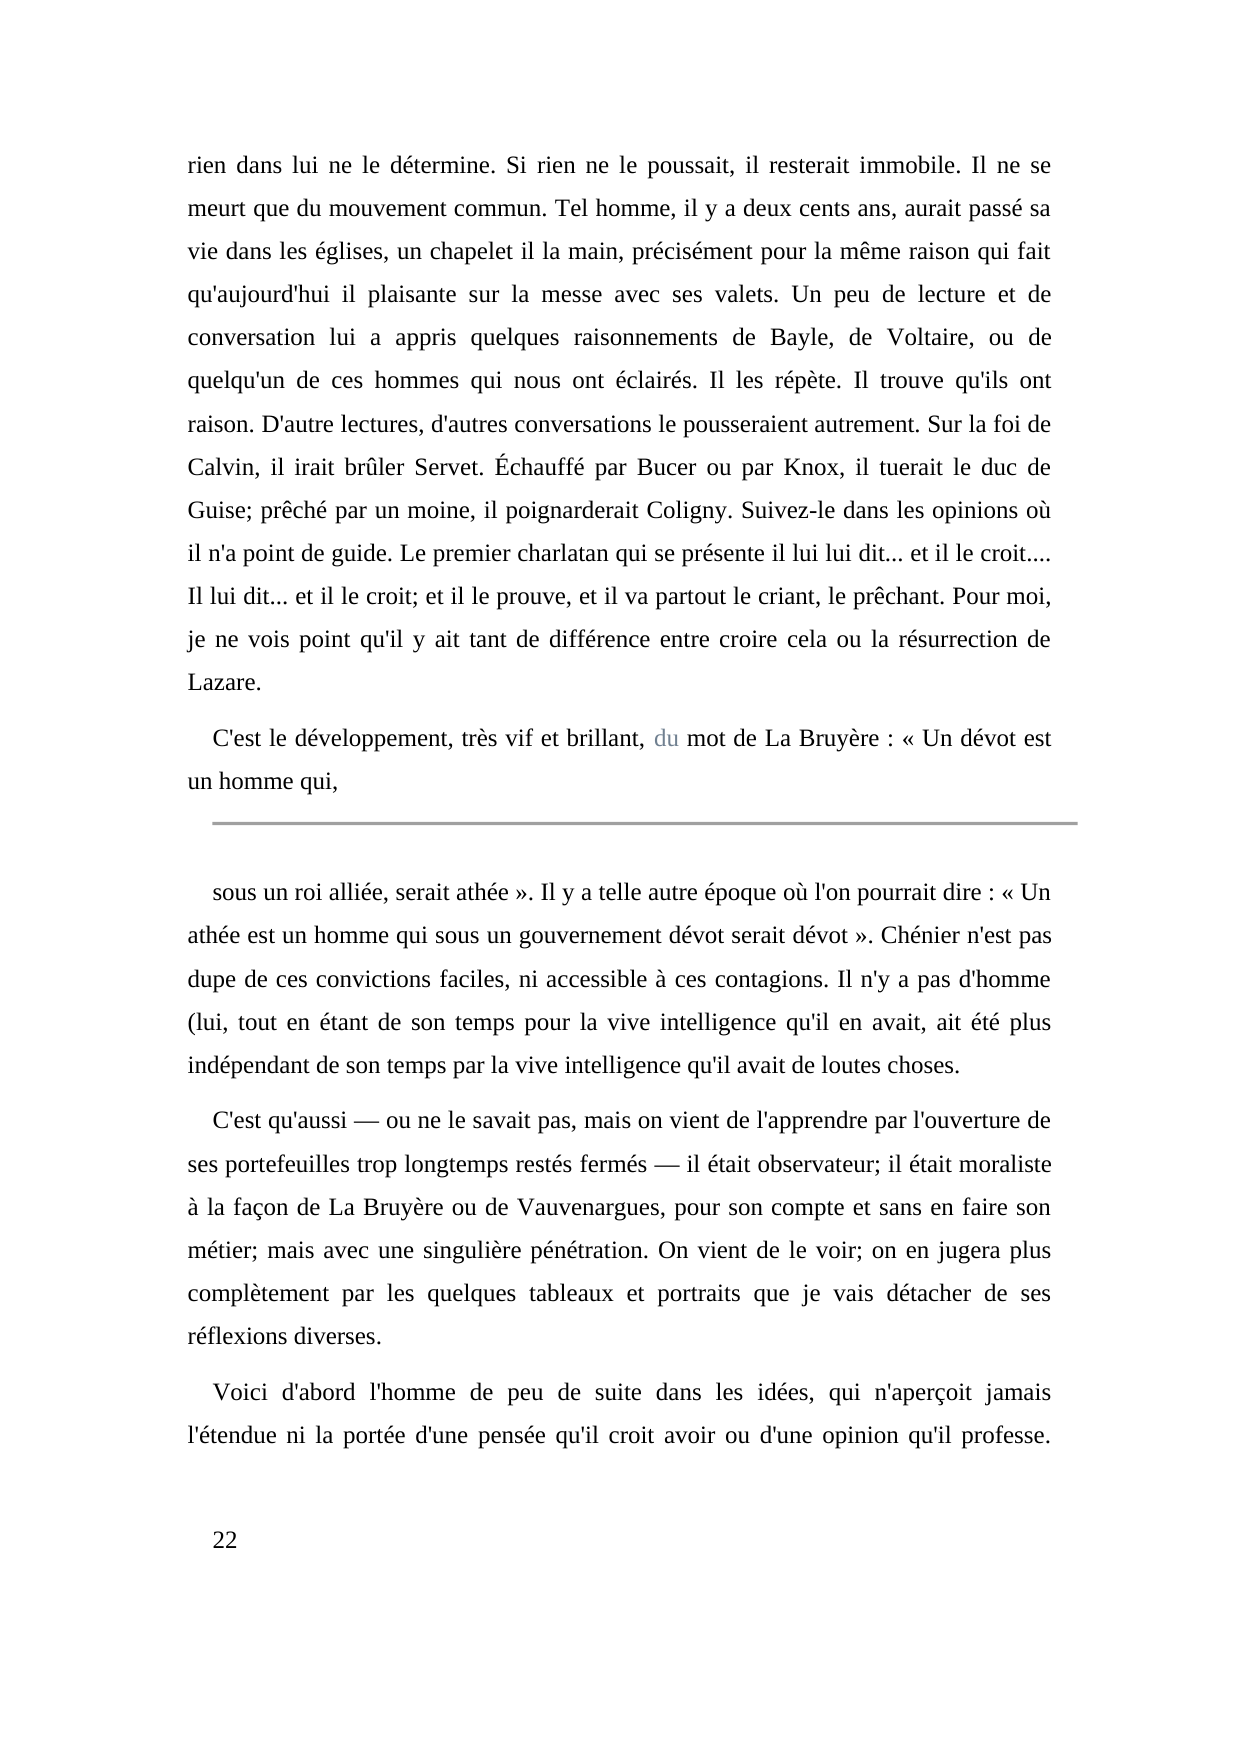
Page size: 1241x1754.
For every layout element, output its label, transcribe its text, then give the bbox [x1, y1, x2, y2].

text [187, 1377, 1053, 1449]
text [187, 150, 1053, 696]
text sous un roi alliée, serait athée ». Il y a telle autre époque où l'on pourrait dire : « Un athée est un homme qui sous un gouvernement dévot serait dévot ». Chénier n'est pas dupe de ces convictions faciles, ni accessible à ces contagions. Il n'y a pas d'homme (lui, tout en étant de son temps pour la vive intelligence qu'il en avait, ait été plus indépendant de son temps par la vive intelligence qu'il avait de loutes choses. [187, 877, 1053, 1079]
text C'est qu'aussi — ou ne le savait pas, mais on vient de l'apprendre par l'ouverture de ses portefeuilles trop longtemps restés fermés — il était observateur; il était moraliste à la façon de La Bruyère ou de Vauvenargues, pour son compte et sans en faire son métier; mais avec une singulière pénétration. On vient de le voir; on en jugera plus complètement par les quelques tableaux et portraits que je vais détacher de ses réflexions diverses. [187, 1106, 1053, 1350]
text C'est le développement, très vif et brillant, du mot de La Bruyère : « Un dévot est un homme qui, [187, 723, 1053, 795]
